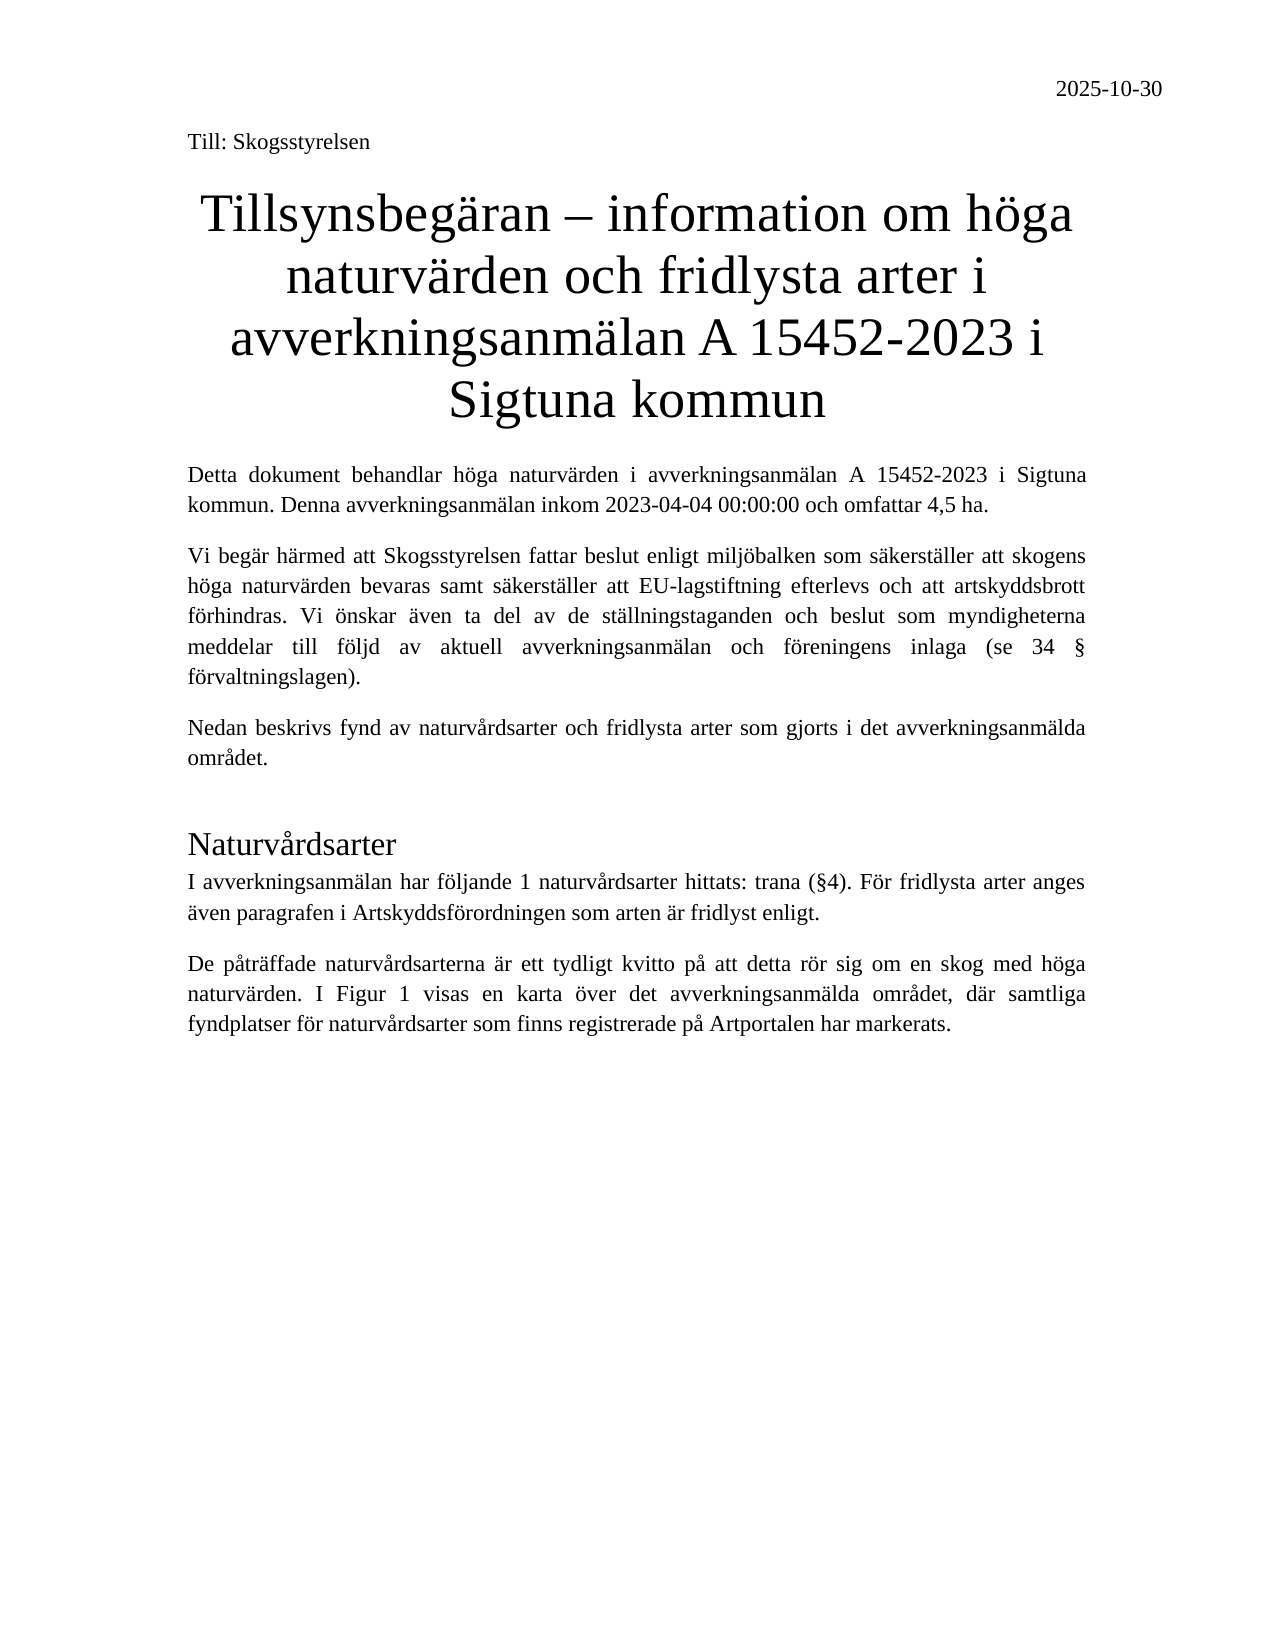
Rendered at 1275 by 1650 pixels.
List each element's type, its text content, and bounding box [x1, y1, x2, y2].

subtitle Naturvårdsarter [187, 824, 1087, 863]
text Detta dokument behandlar höga naturvärden i avverkningsanmälan A 15452-2023 i Sigtuna kommun. Denna avverkningsanmälan inkom 2023-04-04 00:00:00 och omfattar 4,5 ha. [187, 461, 1087, 517]
title Tillsynsbegäran – information om höga naturvärden och fridlysta arter i avverkningsanmälan A 15452-2023 i Sigtuna kommun [187, 180, 1087, 429]
text De påträffade naturvårdsarterna är ett tydligt kvitto på att detta rör sig om en skog med höga naturvärden. I Figur 1 visas en karta över det avverkningsanmälda området, där samtliga fyndplatser för naturvårdsarter som finns registrerade på Artportalen har markerats. [187, 950, 1087, 1036]
text I avverkningsanmälan har följande 1 naturvårdsarter hittats: trana (§4). För fridlysta arter anges även paragrafen i Artskyddsförordningen som arten är fridlyst enligt. [187, 868, 1087, 925]
text Vi begär härmed att Skogsstyrelsen fattar beslut enligt miljöbalken som säkerställer att skogens höga naturvärden bevaras samt säkerställer att EU-lagstiftning efterlevs och att artskyddsbrott förhindras. Vi önskar även ta del av de ställningstaganden och beslut som myndigheterna meddelar till följd av aktuell avverkningsanmälan och föreningens inlaga (se 34 § förvaltningslagen). [187, 542, 1087, 689]
text Nedan beskrivs fynd av naturvårdsarter och fridlysta arter som gjorts i det avverkningsanmälda området. [187, 714, 1087, 771]
